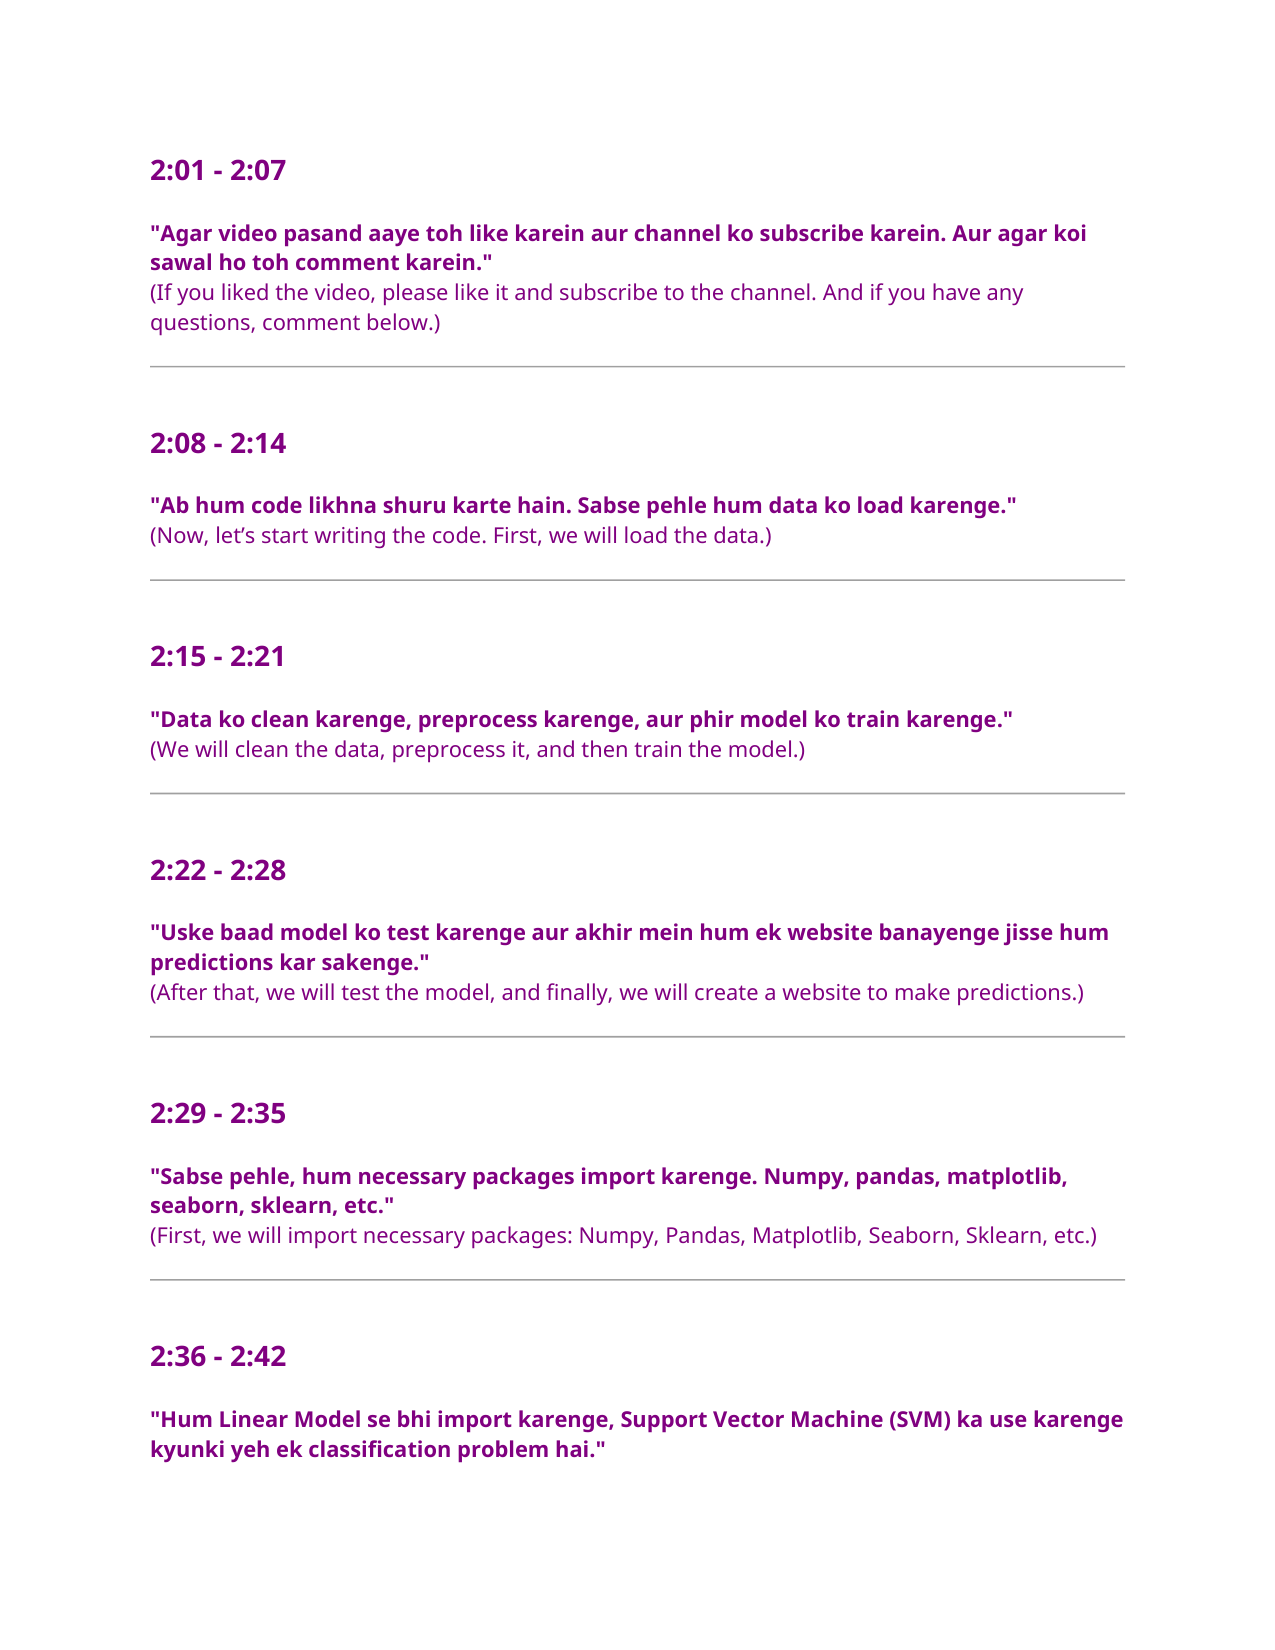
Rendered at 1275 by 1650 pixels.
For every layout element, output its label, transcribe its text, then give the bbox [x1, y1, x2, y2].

text "Ab hum code likhna shuru karte hain. Sabse pehle hum data ko load karenge." (Now, let’s start writing the code. First, we will load the data.) [150, 491, 1125, 550]
text "Sabse pehle, hum necessary packages import karenge. Numpy, pandas, matplotlib, seaborn, sklearn, etc." (First, we will import necessary packages: Numpy, Pandas, Matplotlib, Seaborn, Sklearn, etc.) [150, 1161, 1125, 1250]
text 2:15 - 2:21 [150, 636, 1125, 675]
text 2:36 - 2:42 [150, 1336, 1125, 1375]
text "Agar video pasand aaye toh like karein aur channel ko subscribe karein. Aur agar koi sawal ho toh comment karein." (If you liked the video, please like it and subscribe to the channel. And if you have any questions, comment below.) [150, 217, 1125, 337]
text 2:29 - 2:35 [150, 1093, 1125, 1131]
text "Uske baad model ko test karenge aur akhir mein hum ek website banayenge jisse hum predictions kar sakenge." (After that, we will test the model, and finally, we will create a website to make predictions.) [150, 917, 1125, 1007]
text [150, 1404, 1125, 1463]
text 2:08 - 2:14 [150, 423, 1125, 461]
text "Data ko clean karenge, preprocess karenge, aur phir model ko train karenge." (We will clean the data, preprocess it, and then train the model.) [150, 704, 1125, 763]
text 2:22 - 2:28 [150, 850, 1125, 888]
text 2:01 - 2:07 [150, 150, 1125, 188]
